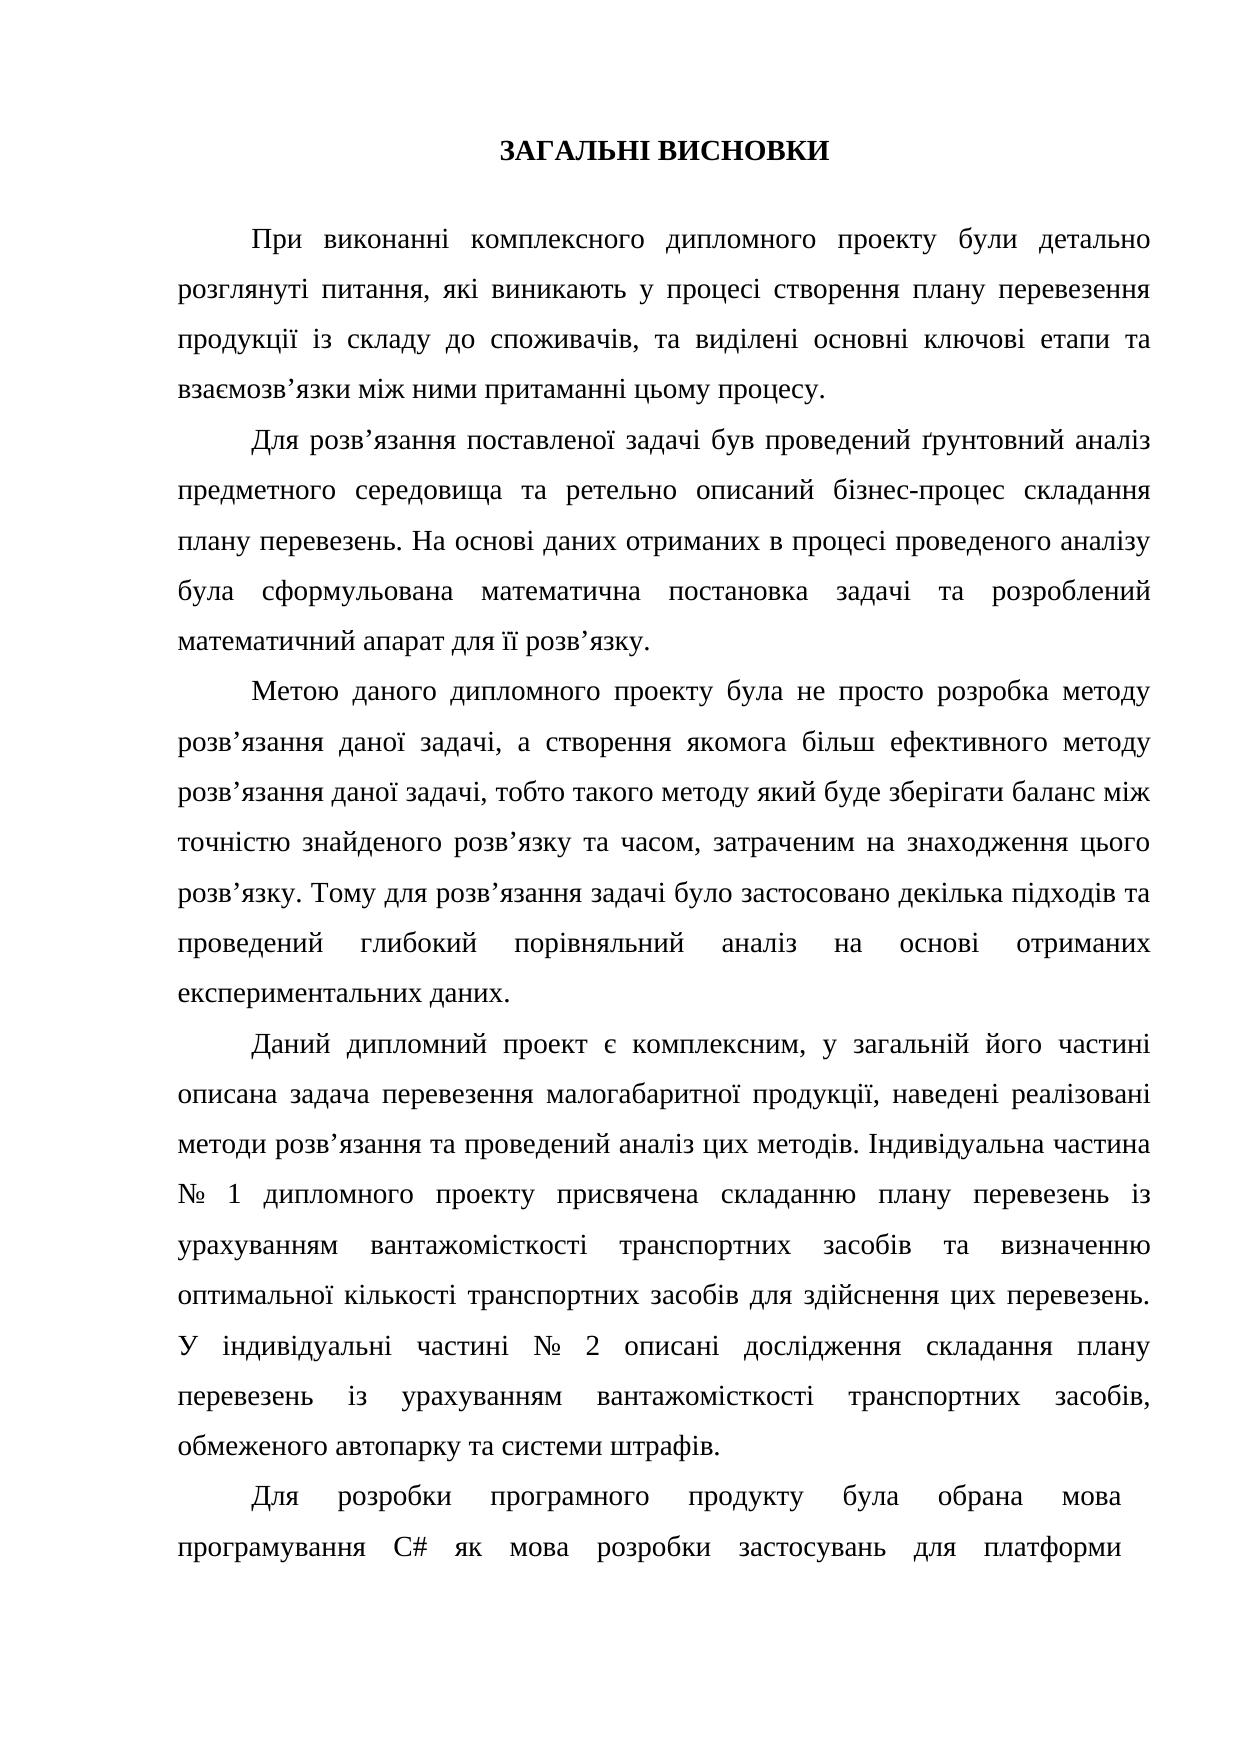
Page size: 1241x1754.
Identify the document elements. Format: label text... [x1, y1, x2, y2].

text Даний дипломний проект є комплексним, у загальній його частині описана задача перевезення малогабаритної продукції, наведені реалізовані методи розв’язання та проведений аналіз цих методів. Індивідуальна частина № 1 дипломного проекту присвячена складанню плану перевезень із урахуванням вантажомісткості транспортних засобів та визначенню оптимальної кількості транспортних засобів для здійснення цих перевезень. У індивідуальні частині № 2 описані дослідження складання плану перевезень із урахуванням вантажомісткості транспортних засобів, обмеженого автопарку та системи штрафів. [177, 1026, 1152, 1462]
text Метою даного дипломного проекту була не просто розробка методу розв’язання даної задачі, а створення якомога більш ефективного методу розв’язання даної задачі, тобто такого методу який буде зберігати баланс між точністю знайденого розв’язку та часом, затраченим на знаходження цього розв’язку. Тому для розв’язання задачі було застосовано декілька підходів та проведений глибокий порівняльний аналіз на основі отриманих експериментальних даних. [177, 673, 1152, 1009]
text При виконанні комплексного дипломного проекту були детально розглянуті питання, які виникають у процесі створення плану перевезення продукції із складу до споживачів, та виділені основні ключові етапи та взаємозв’язки між ними притаманні цьому процесу. [177, 221, 1152, 405]
subtitle ЗАГАЛЬНІ ВИСНОВКИ [177, 133, 1152, 166]
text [177, 1478, 1122, 1562]
text Для розв’язання поставленої задачі був проведений ґрунтовний аналіз предметного середовища та ретельно описаний бізнес-процес складання плану перевезень. На основі даних отриманих в процесі проведеного аналізу була сформульована математична постановка задачі та розроблений математичний апарат для її розв’язку. [177, 422, 1152, 657]
